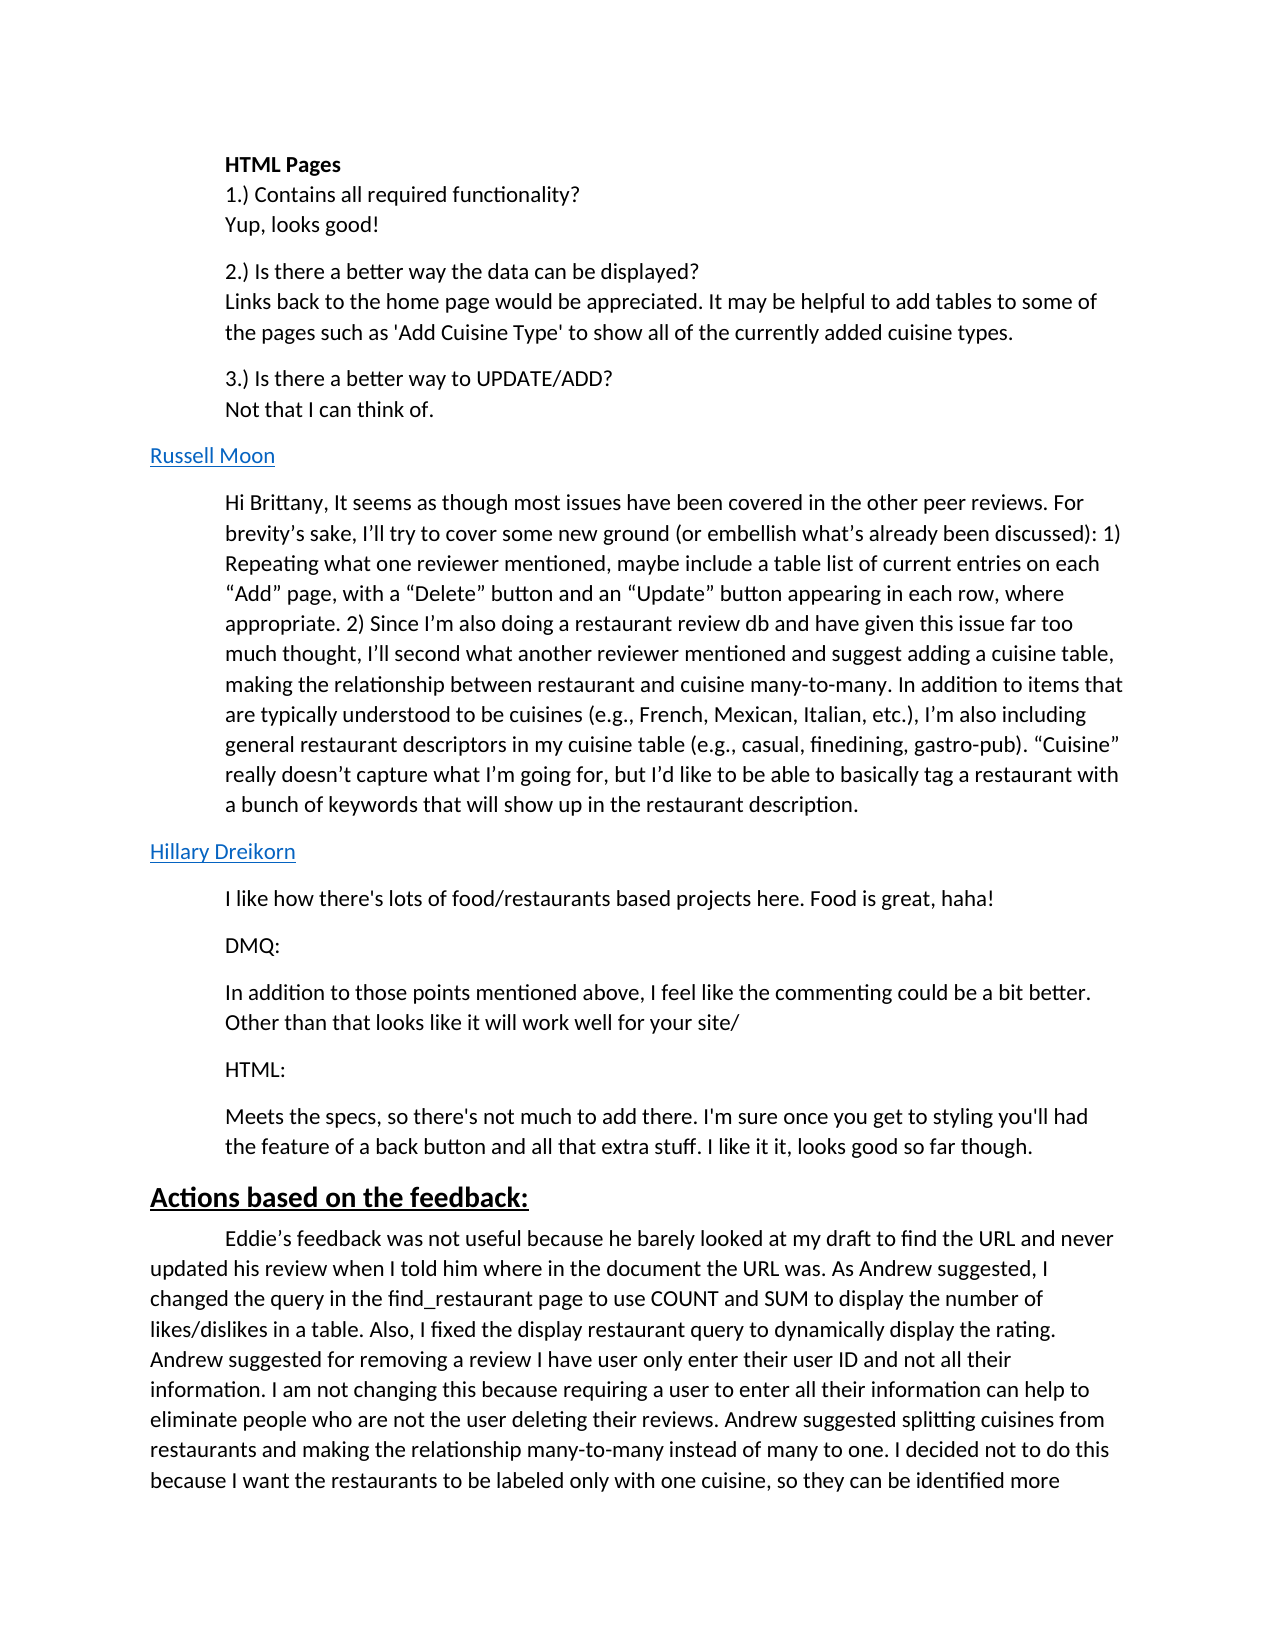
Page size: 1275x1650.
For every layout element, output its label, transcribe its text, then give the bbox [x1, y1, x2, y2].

text DMQ: [225, 931, 1125, 959]
text Actions based on the feedback: [150, 1179, 1125, 1215]
text Hi Brittany, It seems as though most issues have been covered in the other peer reviews. For brevity’s sake, I’ll try to cover some new ground (or embellish what’s already been discussed): 1) Repeating what one reviewer mentioned, maybe include a table list of current entries on each “Add” page, with a “Delete” button and an “Update” button appearing in each row, where appropriate. 2) Since I’m also doing a restaurant review db and have given this issue far too much thought, I’ll second what another reviewer mentioned and suggest adding a cuisine table, making the relationship between restaurant and cuisine many-to-many. In addition to items that are typically understood to be cuisines (e.g., French, Mexican, Italian, etc.), I’m also including general restaurant descriptors in my cuisine table (e.g., casual, finedining, gastro-pub). “Cuisine” really doesn’t capture what I’m going for, but I’d like to be able to basically tag a restaurant with a bunch of keywords that will show up in the restaurant description. [225, 488, 1125, 819]
text Meets the specs, so there's not much to add there. I'm sure once you get to styling you'll had the feature of a back button and all that extra stuff. I like it it, looks good so far though. [225, 1102, 1125, 1160]
text HTML Pages 1.) Contains all required functionality? Yup, looks good! [225, 150, 1125, 238]
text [150, 1224, 1125, 1494]
text In addition to those points mentioned above, I feel like the commenting could be a bit better. Other than that looks like it will work well for your site/ [225, 978, 1125, 1036]
text 3.) Is there a better way to UPDATE/ADD? Not that I can think of. [225, 364, 1125, 423]
text Hillary Dreikorn [150, 837, 1125, 866]
text HTML: [225, 1055, 1125, 1083]
text Russell Moon [150, 442, 1125, 470]
text 2.) Is there a better way the data can be displayed? Links back to the home page would be appreciated. It may be helpful to add tables to some of the pages such as 'Add Cuisine Type' to show all of the currently added cuisine types. [225, 257, 1125, 346]
text I like how there's lots of food/restaurants based projects here. Food is great, haha! [225, 884, 1125, 912]
